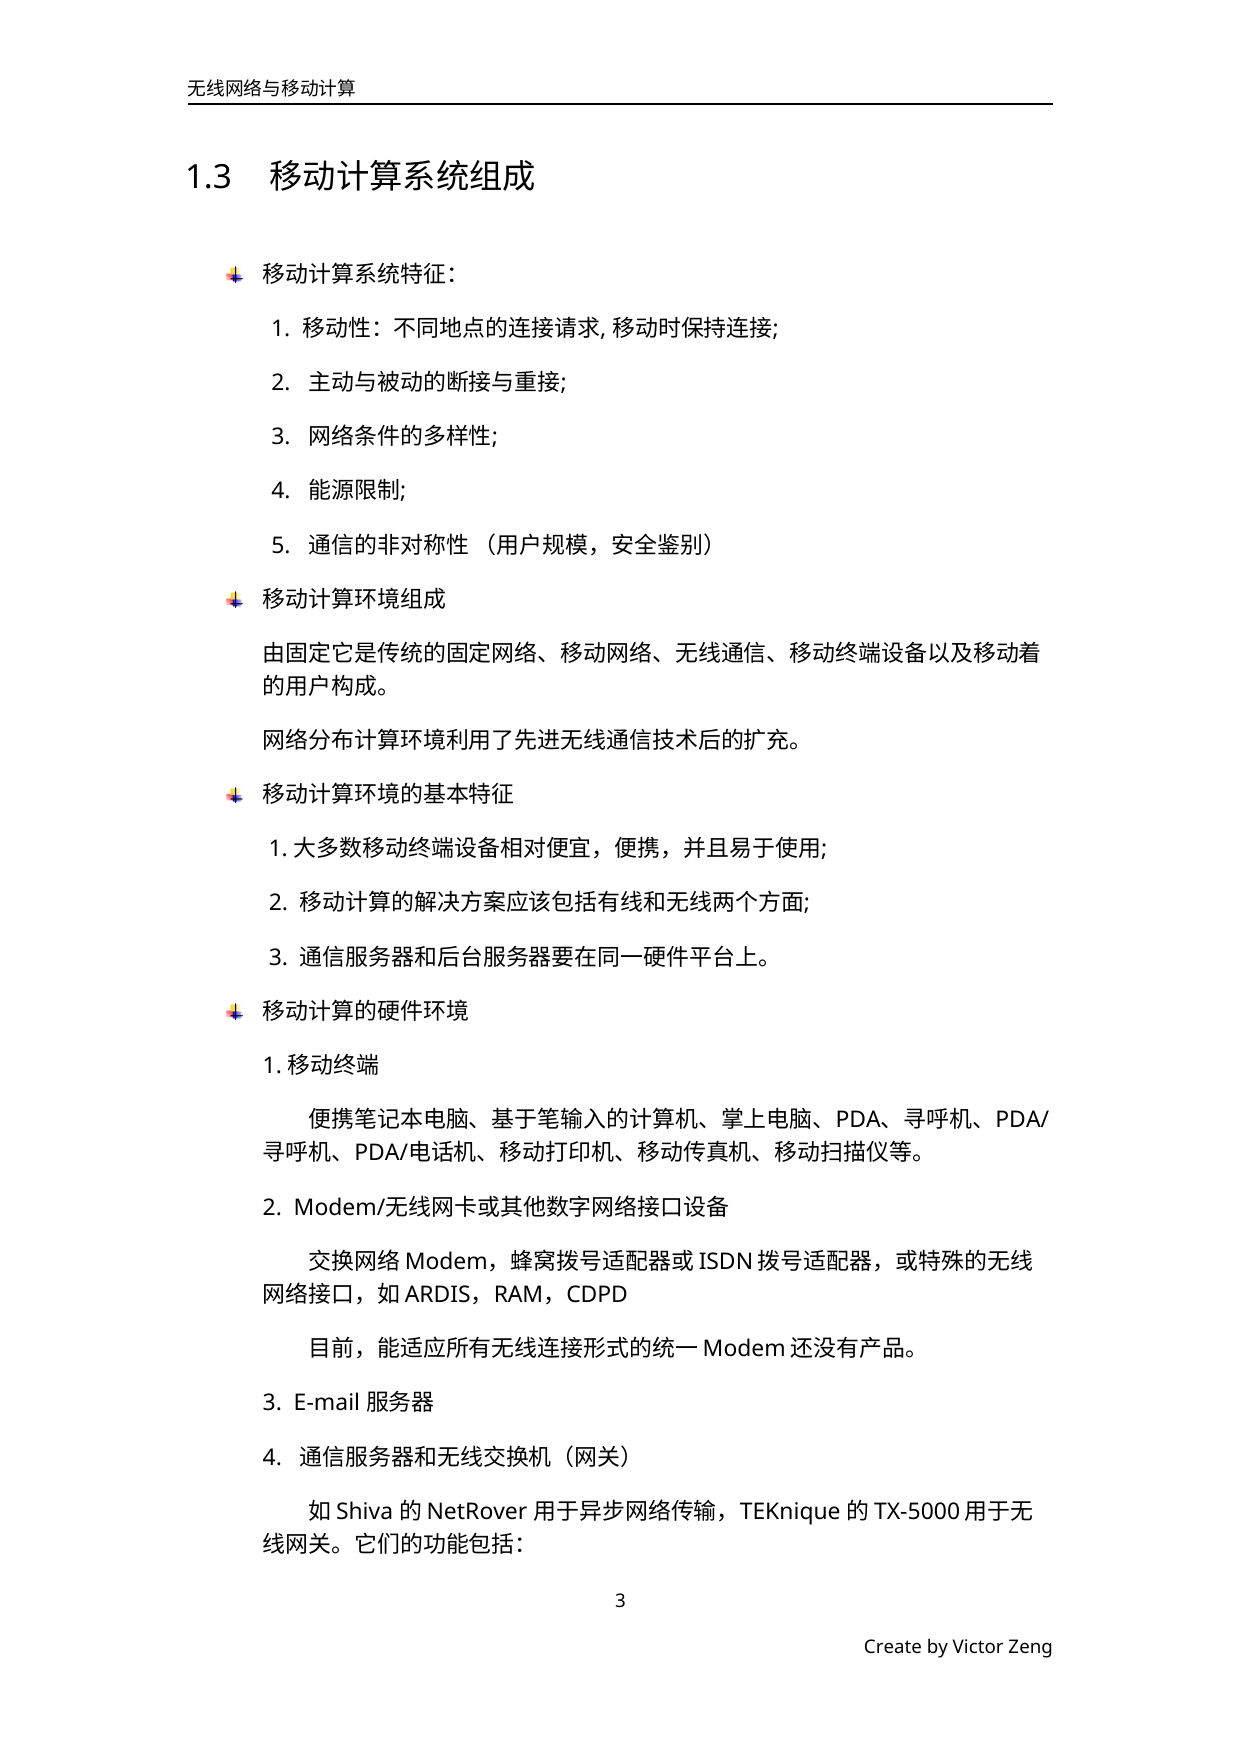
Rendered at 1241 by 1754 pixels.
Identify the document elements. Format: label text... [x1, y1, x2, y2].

text 1. 大多数移动终端设备相对便宜，便携，并且易于使用; [262, 830, 1053, 863]
subtitle 移动计算系统组成 [232, 150, 1053, 198]
list 网络条件的多样性; [271, 418, 1053, 451]
text 2. Modem/无线网卡或其他数字网络接口设备 [262, 1188, 1053, 1222]
text 交换网络Modem，蜂窝拨号适配器或ISDN拨号适配器，或特殊的无线网络接口，如ARDIS，RAM，CDPD [262, 1242, 1053, 1309]
text 网络分布计算环境利用了先进无线通信技术后的扩充。 [262, 722, 1053, 755]
text 1. 移动性：不同地点的连接请求, 移动时保持连接; [233, 310, 1053, 343]
list 移动计算系统特征： [225, 256, 1053, 289]
picture [226, 265, 243, 283]
list 移动计算环境的基本特征 [225, 776, 1053, 809]
picture [226, 786, 243, 803]
text 4. 通信服务器和无线交换机（网关） [262, 1438, 1053, 1472]
text 如Shiva 的NetRover 用于异步网络传输，TEKnique 的TX-5000用于无线网关。它们的功能包括： [262, 1492, 1053, 1559]
text 便携笔记本电脑、基于笔输入的计算机、掌上电脑、PDA、寻呼机、PDA/寻呼机、PDA/电话机、移动打印机、移动传真机、移动扫描仪等。 [262, 1101, 1053, 1167]
list 能源限制; [271, 472, 1053, 506]
text 由固定它是传统的固定网络、移动网络、无线通信、移动终端设备以及移动着的用户构成。 [262, 635, 1053, 701]
text 2. 移动计算的解决方案应该包括有线和无线两个方面; [262, 884, 1053, 918]
list 通信的非对称性 （用户规模，安全鉴别） [271, 526, 1053, 560]
picture [226, 590, 243, 608]
text 3. E-mail 服务器 [262, 1384, 1053, 1417]
list 主动与被动的断接与重接; [271, 364, 1053, 397]
list 移动计算的硬件环境 [225, 993, 1053, 1026]
list 移动计算环境组成 [225, 581, 1053, 614]
text 1. 移动终端 [262, 1047, 1053, 1080]
text 目前，能适应所有无线连接形式的统一Modem还没有产品。 [262, 1330, 1053, 1363]
text 3. 通信服务器和后台服务器要在同一硬件平台上。 [262, 938, 1053, 972]
picture [226, 1002, 243, 1020]
